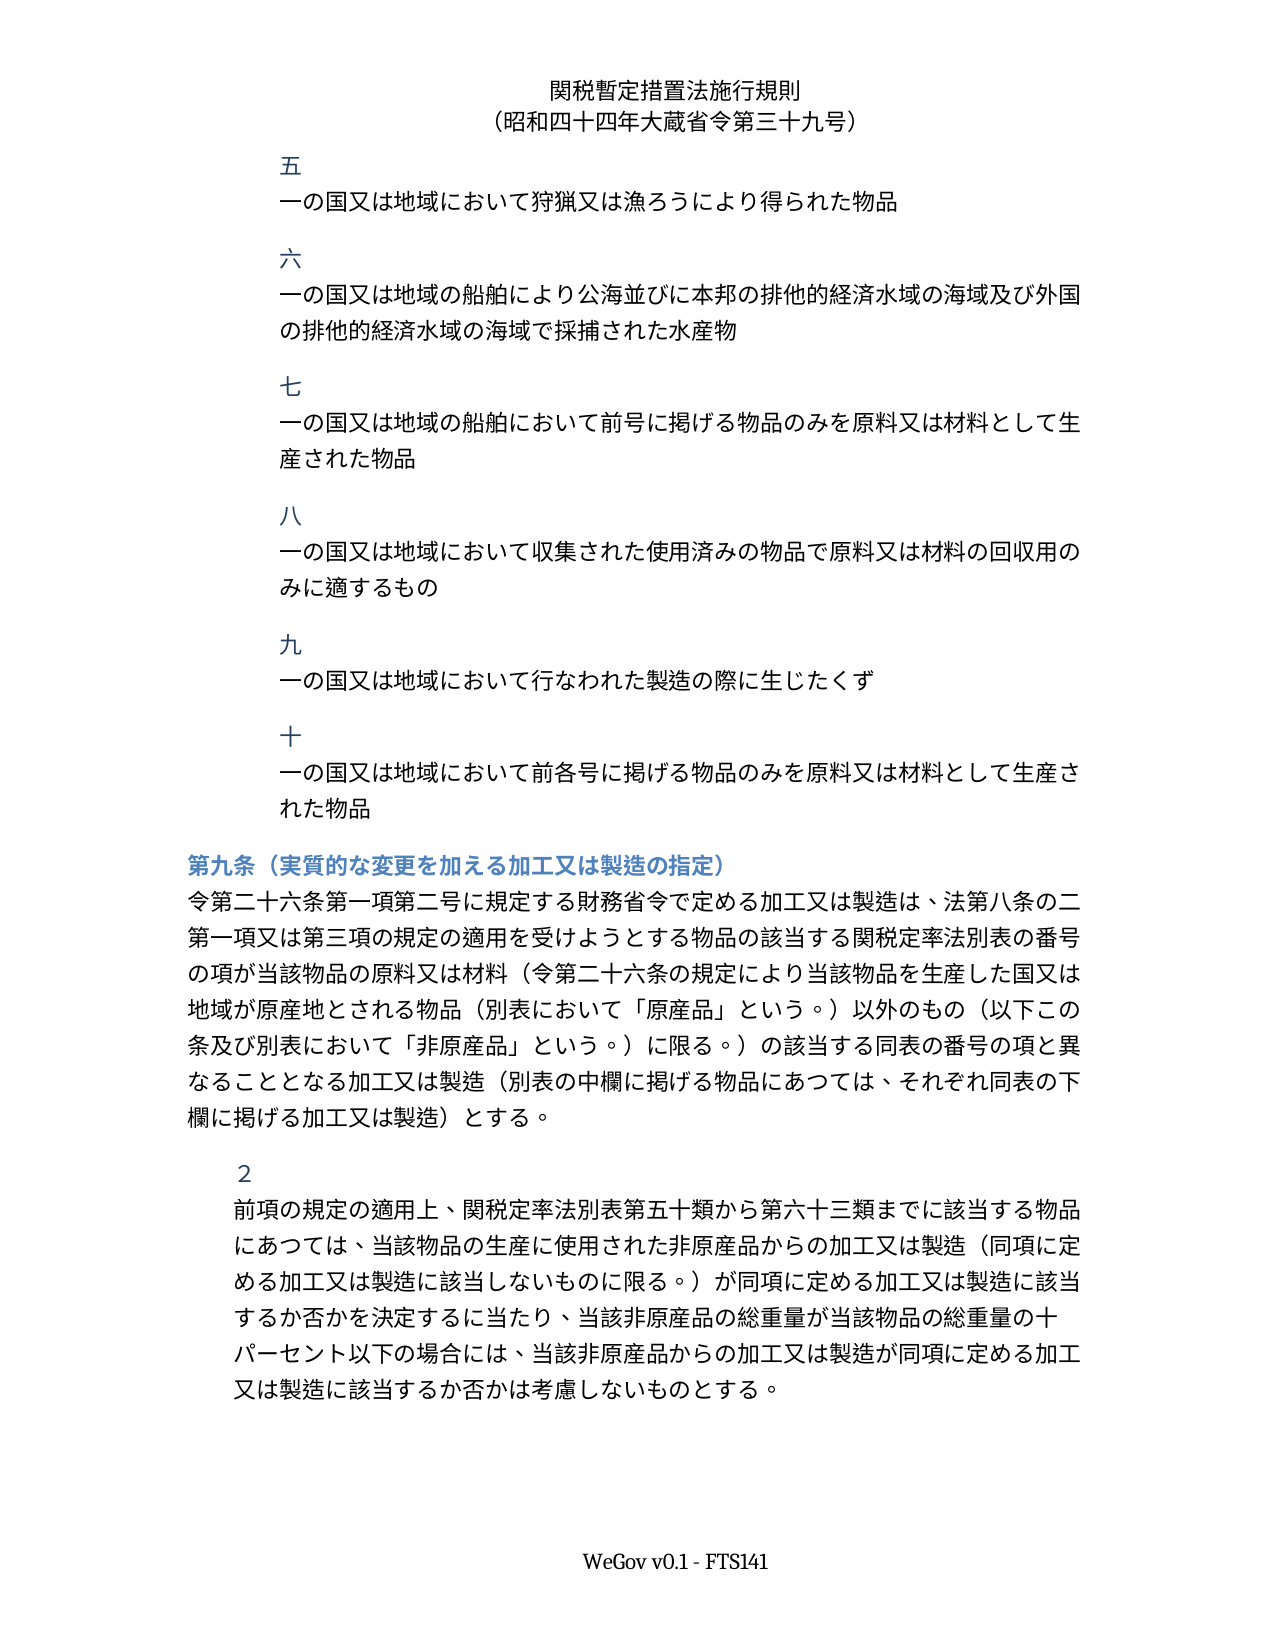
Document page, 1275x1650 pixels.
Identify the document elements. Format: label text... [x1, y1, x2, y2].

text 一の国又は地域の船舶において前号に掲げる物品のみを原料又は材料として生産された物品 [279, 407, 1087, 474]
text 一の国又は地域の船舶により公海並びに本邦の排他的経済水域の海域及び外国の排他的経済水域の海域で採捕された水産物 [279, 279, 1087, 346]
subtitle 六 [279, 243, 1087, 274]
text 一の国又は地域において収集された使用済みの物品で原料又は材料の回収用のみに適するもの [279, 536, 1087, 603]
subtitle 十 [279, 721, 1087, 753]
subtitle 五 [279, 150, 1087, 181]
text 一の国又は地域において前各号に掲げる物品のみを原料又は材料として生産された物品 [279, 757, 1087, 824]
subtitle 九 [279, 629, 1087, 660]
subtitle 第九条（実質的な変更を加える加工又は製造の指定） [187, 850, 1087, 881]
subtitle 八 [279, 500, 1087, 531]
subtitle 七 [279, 371, 1087, 403]
subtitle ２ [233, 1158, 1087, 1189]
text 一の国又は地域において行なわれた製造の際に生じたくず [279, 664, 1087, 696]
text 令第二十六条第一項第二号に規定する財務省令で定める加工又は製造は、法第八条の二第一項又は第三項の規定の適用を受けようとする物品の該当する関税定率法別表の番号の項が当該物品の原料又は材料（令第二十六条の規定により当該物品を生産した国又は地域が原産地とされる物品（別表において「原産品」という。）以外のもの（以下この条及び別表において「非原産品」という。）に限る。）の該当する同表の番号の項と異なることとなる加工又は製造（別表の中欄に掲げる物品にあつては、それぞれ同表の下欄に掲げる加工又は製造）とする。 [187, 886, 1087, 1133]
text 一の国又は地域において狩猟又は漁ろうにより得られた物品 [279, 186, 1087, 217]
